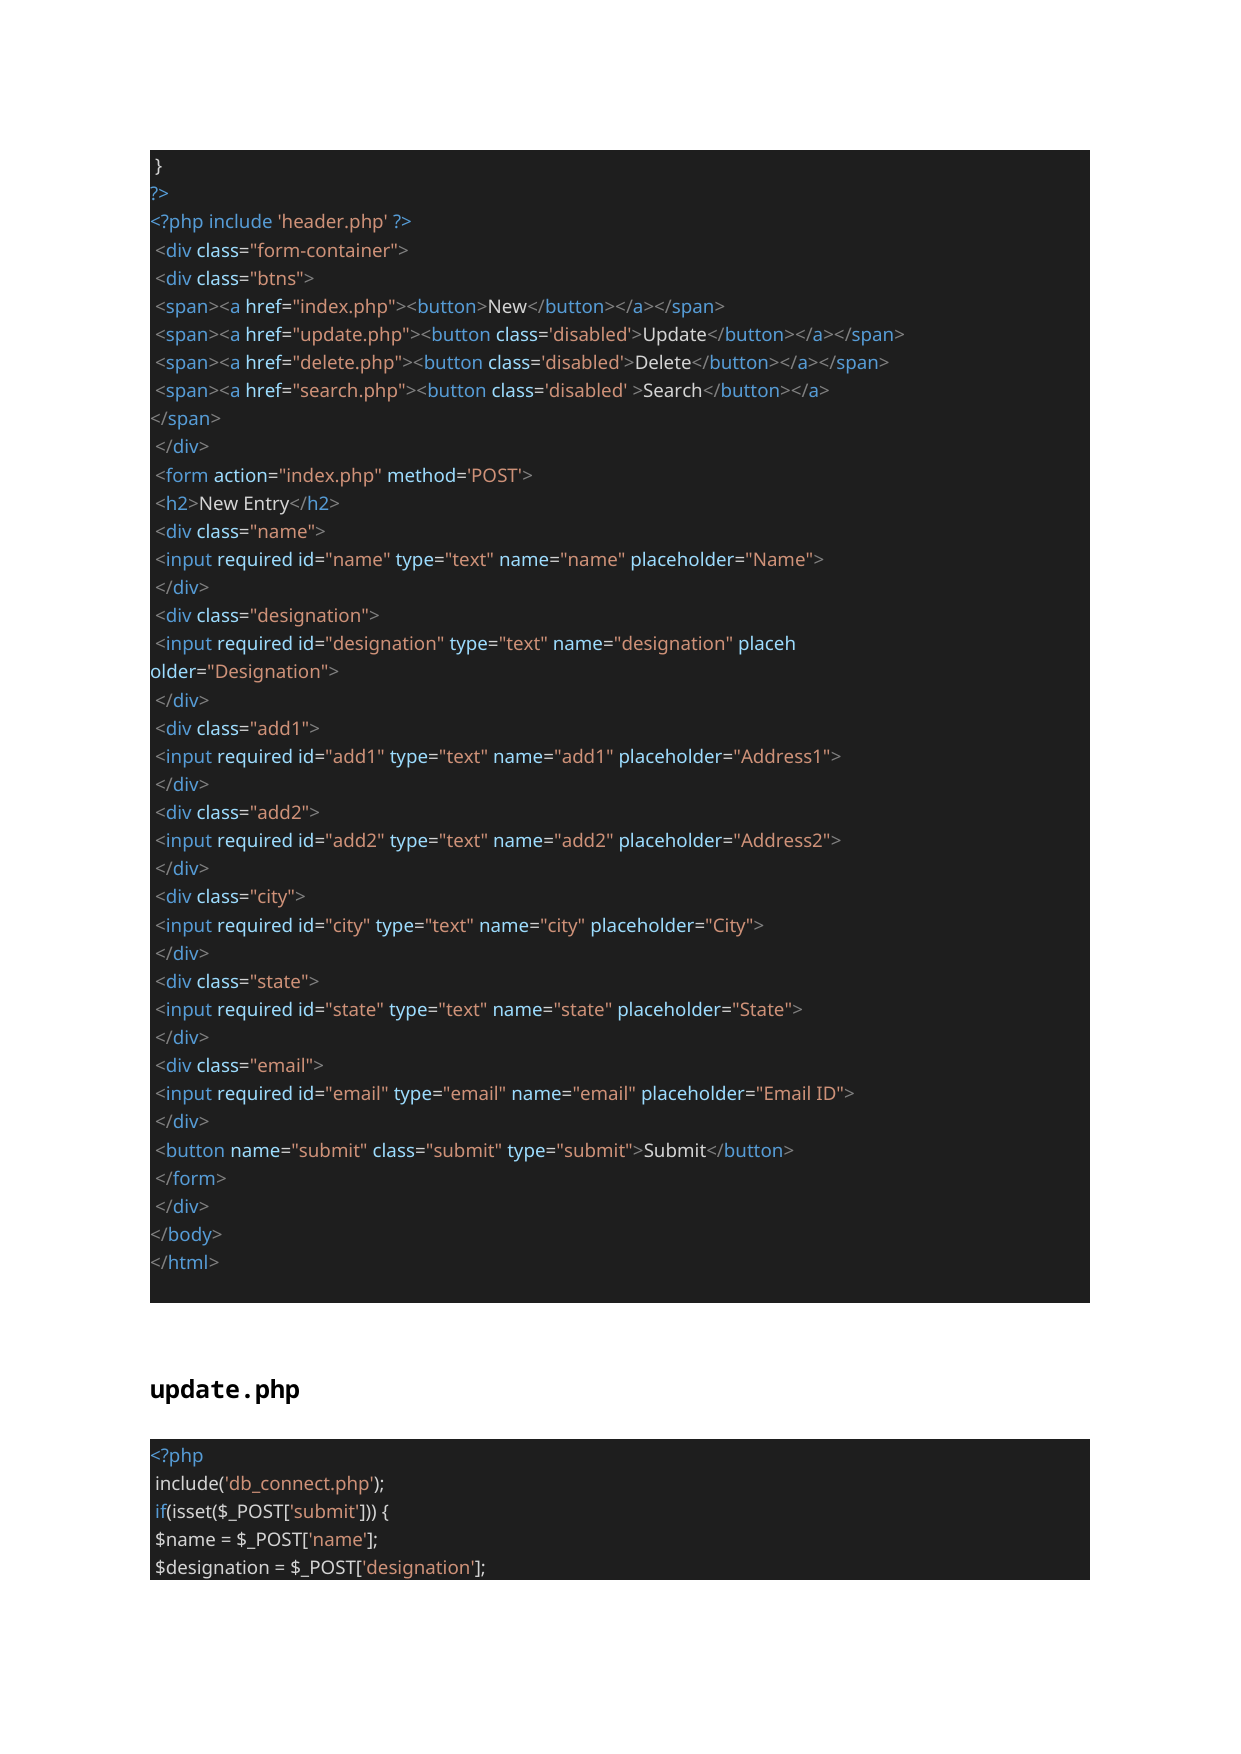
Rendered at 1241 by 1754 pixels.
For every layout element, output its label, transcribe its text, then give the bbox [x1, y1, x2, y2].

text older="Designation"> [150, 656, 1090, 684]
text <div class="name"> [150, 516, 1090, 544]
text <input required id="add2" type="text" name="add2" placeholder="Address2"> [150, 825, 1090, 853]
text <input required id="email" type="email" name="email" placeholder="Email ID"> [150, 1078, 1090, 1106]
text <input required id="state" type="text" name="state" placeholder="State"> [150, 994, 1090, 1022]
text <div class="email"> [150, 1050, 1090, 1078]
text </div> [150, 1191, 1090, 1219]
text </form> [150, 1162, 1090, 1191]
text <span><a href="index.php"><button>New</button></a></span> [150, 291, 1090, 319]
text } [150, 150, 1090, 178]
text <div class="designation"> [150, 600, 1090, 628]
text </div> [150, 853, 1090, 881]
text </div> [150, 572, 1090, 600]
text <div class="form-container"> [150, 234, 1090, 262]
text <button name="submit" class="submit" type="submit">Submit</button> [150, 1134, 1090, 1162]
text include('db_connect.php'); [150, 1467, 1090, 1496]
text $name = $_POST['name']; [150, 1524, 1090, 1552]
text update.php [150, 1371, 1090, 1405]
text <input required id="city" type="text" name="city" placeholder="City"> [150, 909, 1090, 937]
text <?php [150, 1439, 1090, 1467]
text <input required id="name" type="text" name="name" placeholder="Name"> [150, 544, 1090, 572]
text </span> [150, 403, 1090, 431]
text if(isset($_POST['submit'])) { [150, 1496, 1090, 1524]
text <span><a href="update.php"><button class='disabled'>Update</button></a></span> [150, 319, 1090, 347]
text <h2>New Entry</h2> [150, 487, 1090, 516]
text <input required id="add1" type="text" name="add1" placeholder="Address1"> [150, 741, 1090, 769]
text </div> [150, 1022, 1090, 1050]
text </body> [150, 1219, 1090, 1247]
text </html> [150, 1247, 1090, 1275]
text </div> [150, 1106, 1090, 1134]
text <form action="index.php" method='POST'> [150, 459, 1090, 487]
text <span><a href="delete.php"><button class='disabled'>Delete</button></a></span> [150, 347, 1090, 375]
text <input required id="designation" type="text" name="designation" placeh [150, 628, 1090, 656]
text <div class="add1"> [150, 712, 1090, 741]
text </div> [150, 431, 1090, 459]
text <?php include 'header.php' ?> [150, 206, 1090, 234]
text </div> [150, 684, 1090, 712]
text <div class="city"> [150, 881, 1090, 909]
text <div class="btns"> [150, 262, 1090, 291]
text ?> [150, 178, 1090, 206]
text </div> [150, 769, 1090, 797]
text <div class="state"> [150, 966, 1090, 994]
text <span><a href="search.php"><button class='disabled' >Search</button></a> [150, 375, 1090, 403]
text <div class="add2"> [150, 797, 1090, 825]
text </div> [150, 937, 1090, 966]
text $designation = $_POST['designation']; [150, 1552, 1090, 1580]
